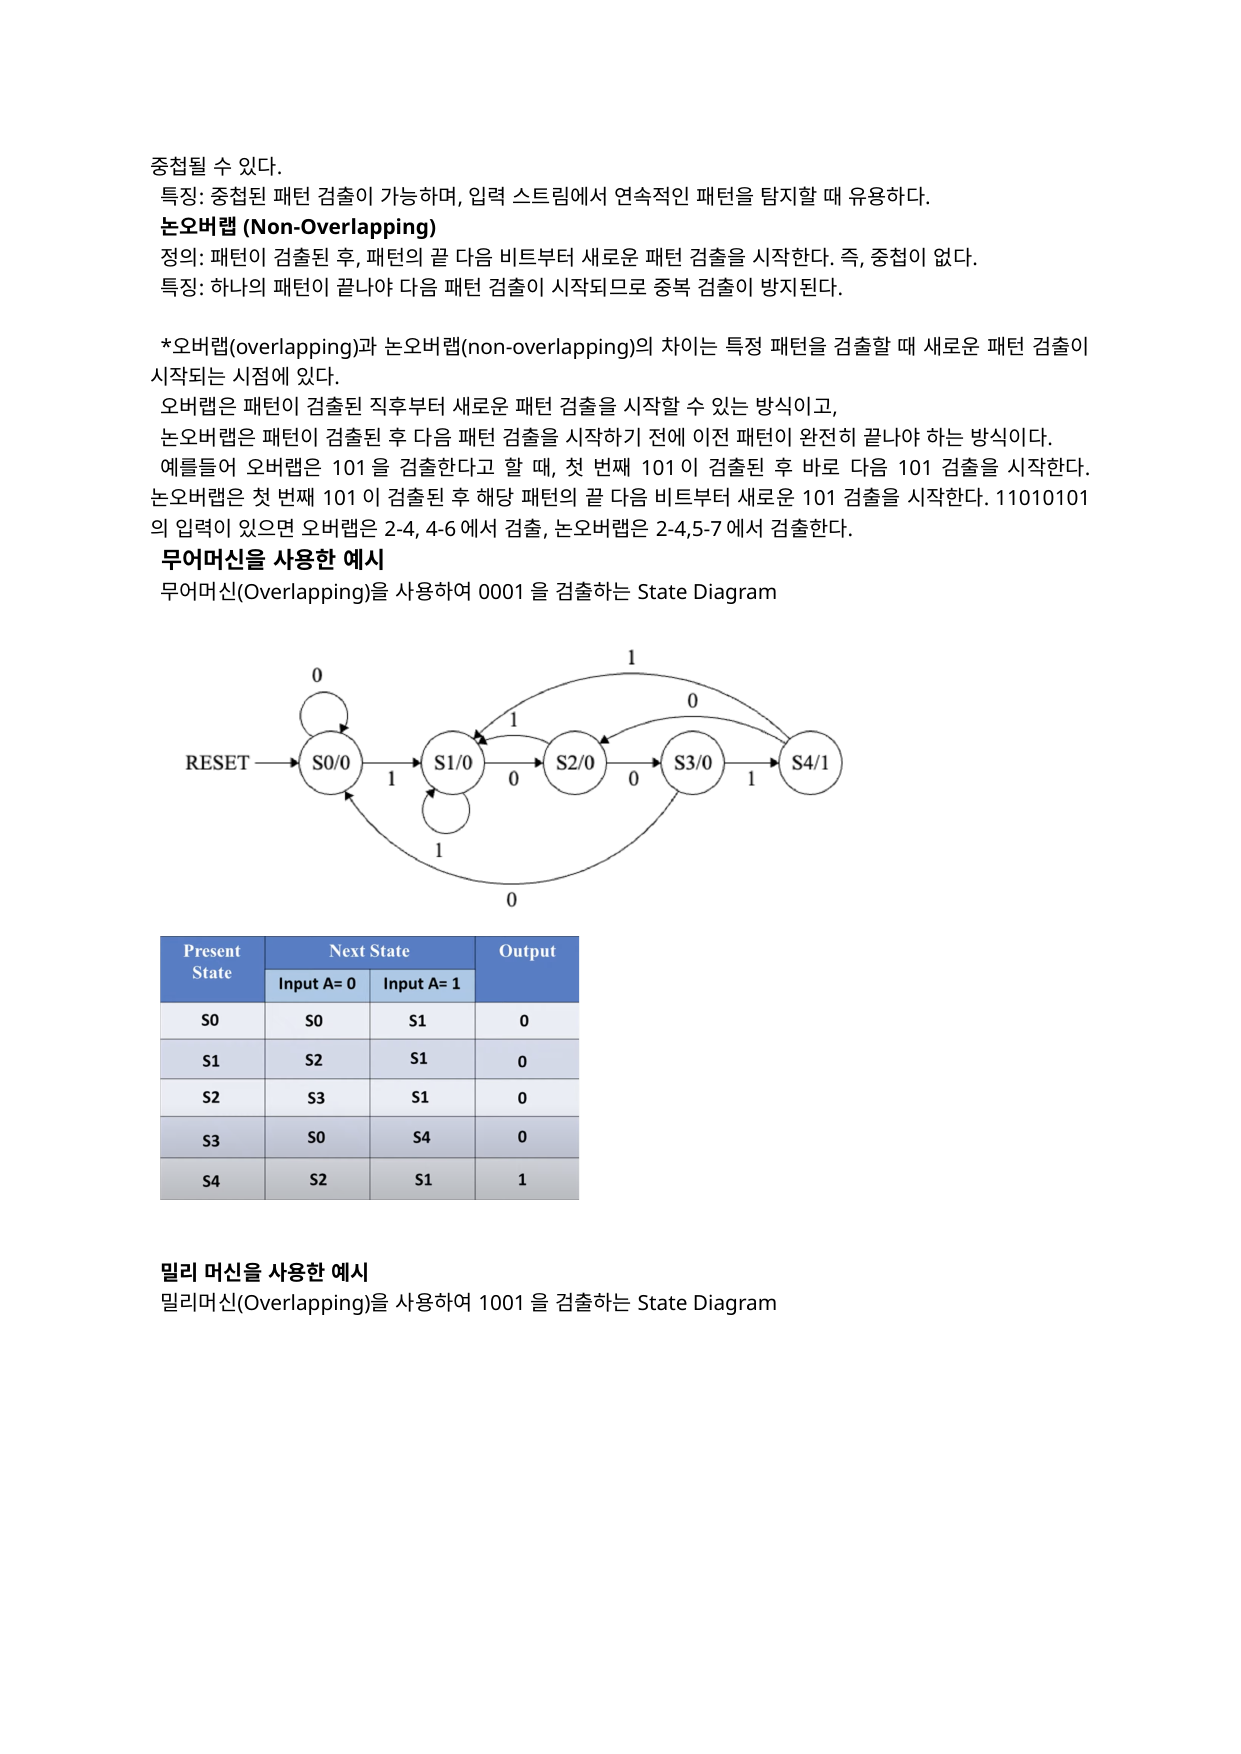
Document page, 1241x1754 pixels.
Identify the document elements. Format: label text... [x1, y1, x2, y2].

text 특징: 하나의 패턴이 끝나야 다음 패턴 검출이 시작되므로 중복 검출이 방지된다. [150, 271, 1090, 302]
text 밀리 머신을 사용한 예시 [150, 1256, 1090, 1287]
text 논오버랩 (Non-Overlapping) [150, 211, 1090, 241]
text 특징: 중첩된 패턴 검출이 가능하며, 입력 스트림에서 연속적인 패턴을 탐지할 때 유용하다. [150, 180, 1090, 211]
picture [160, 605, 884, 1200]
text 무어머신(Overlapping)을 사용하여 0001을 검출하는 State Diagram [150, 575, 1090, 606]
text 정의: 패턴이 검출된 후, 패턴의 끝 다음 비트부터 새로운 패턴 검출을 시작한다. 즉, 중첩이 없다. [150, 241, 1090, 271]
text *오버랩(overlapping)과 논오버랩(non-overlapping)의 차이는 특정 패턴을 검출할 때 새로운 패턴 검출이 시작되는 시점에 있다. [150, 330, 1090, 391]
text 밀리머신(Overlapping)을 사용하여 1001을 검출하는 State Diagram [150, 1287, 1090, 1317]
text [150, 150, 1090, 180]
text 무어머신을 사용한 예시 [150, 542, 1090, 575]
text 논오버랩은 패턴이 검출된 후 다음 패턴 검출을 시작하기 전에 이전 패턴이 완전히 끝나야 하는 방식이다. [150, 421, 1090, 451]
text 예를들어 오버랩은 101을 검출한다고 할 때, 첫 번째 101이 검출된 후 바로 다음 101 검출을 시작한다. 논오버랩은 첫 번째 101이 검출된 후 해당 패턴의 끝 다음 비트부터 새로운 101 검출을 시작한다. 11010101의 입력이 있으면 오버랩은 2-4, 4-6에서 검출, 논오버랩은 2-4,5-7에서 검출한다. [150, 451, 1090, 542]
text 오버랩은 패턴이 검출된 직후부터 새로운 패턴 검출을 시작할 수 있는 방식이고, [150, 391, 1090, 421]
